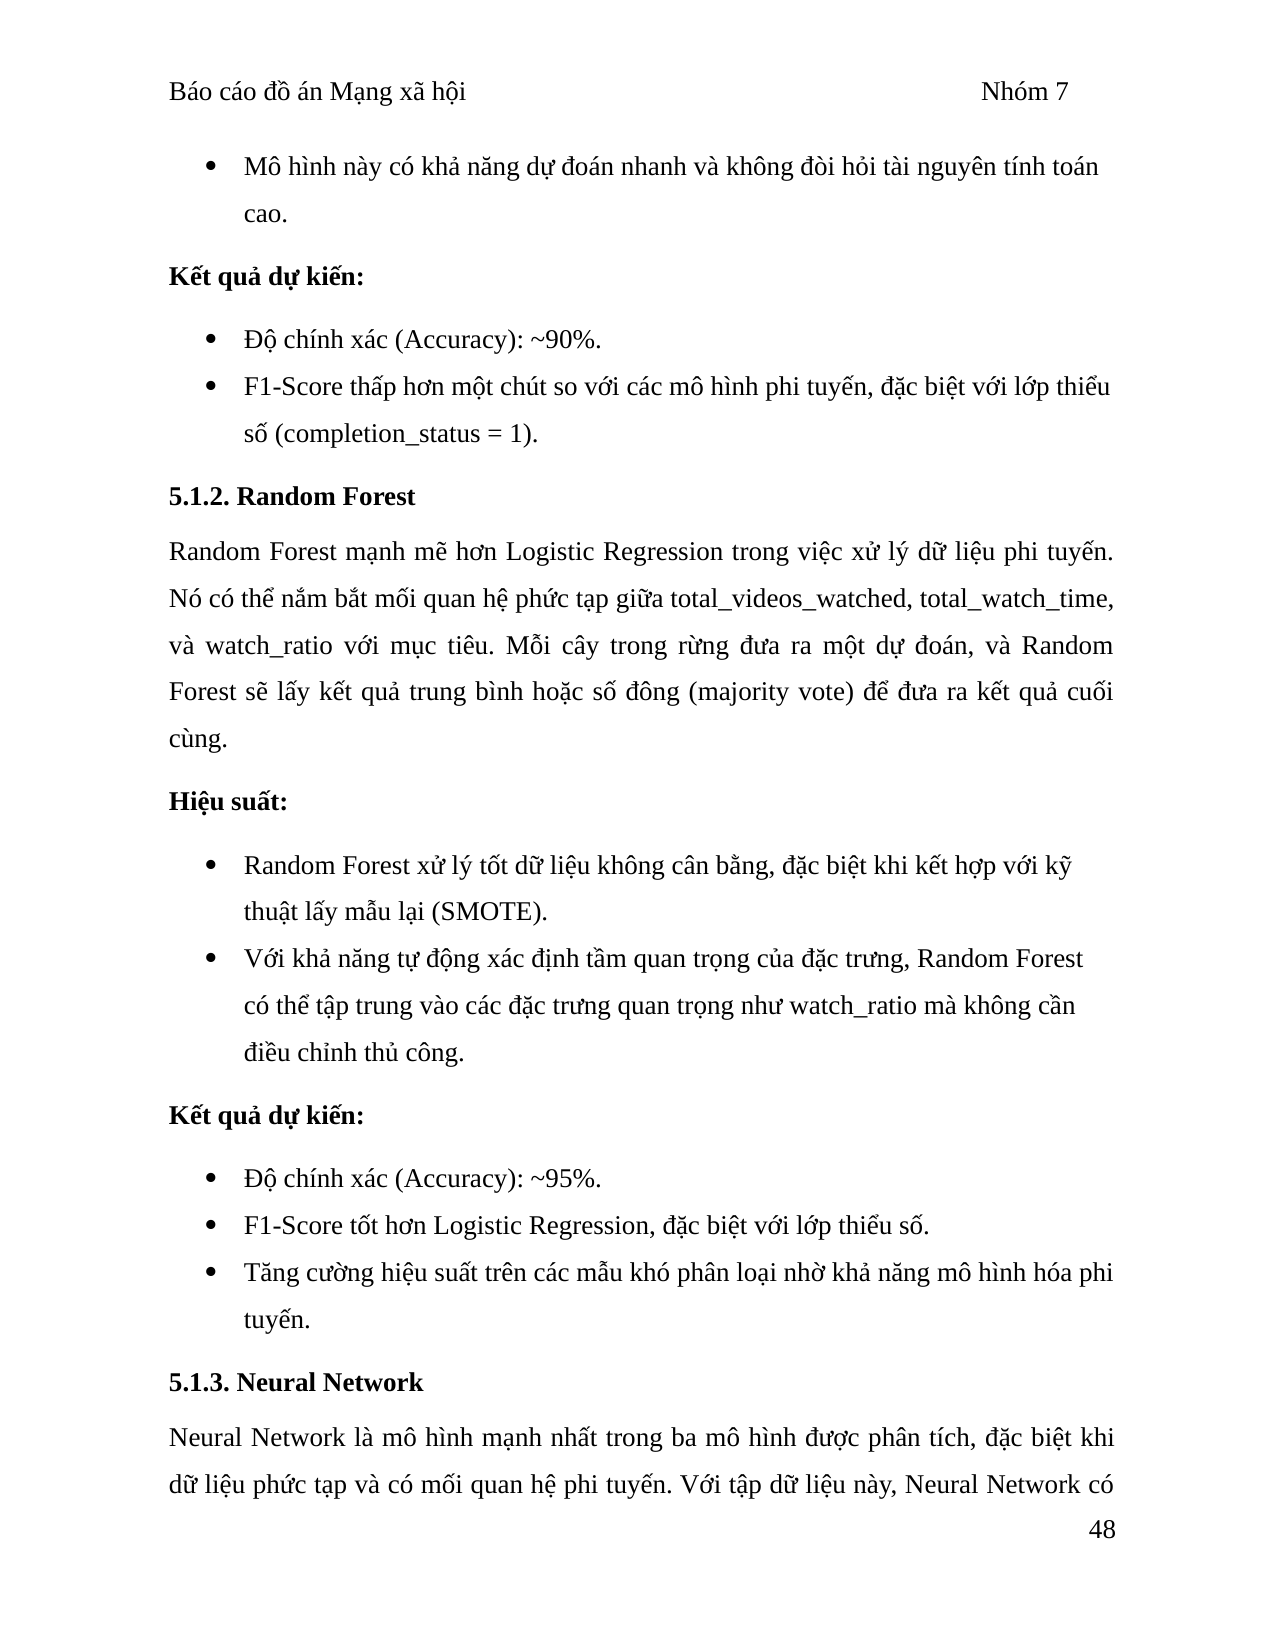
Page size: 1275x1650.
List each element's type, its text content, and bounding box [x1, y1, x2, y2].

text Hiệu suất: [169, 785, 1116, 817]
list F1-Score tốt hơn Logistic Regression, đặc biệt với lớp thiểu số. [206, 1209, 1116, 1240]
list Với khả năng tự động xác định tầm quan trọng của đặc trưng, Random Forest có thể tập trung vào các đặc trưng quan trọng như watch_ratio mà không cần điều chỉnh thủ công. [206, 942, 1116, 1067]
subtitle 5.1.2. Random Forest [169, 480, 1116, 512]
list Độ chính xác (Accuracy): ~90%. [206, 323, 1116, 355]
subtitle 5.1.3. Neural Network [169, 1366, 1116, 1397]
text Kết quả dự kiến: [169, 260, 1116, 291]
list Random Forest xử lý tốt dữ liệu không cân bằng, đặc biệt khi kết hợp với kỹ thuật lấy mẫu lại (SMOTE). [206, 849, 1116, 927]
list Tăng cường hiệu suất trên các mẫu khó phân loại nhờ khả năng mô hình hóa phi tuyến. [206, 1256, 1116, 1334]
list Mô hình này có khả năng dự đoán nhanh và không đòi hỏi tài nguyên tính toán cao. [206, 150, 1116, 228]
text Random Forest mạnh mẽ hơn Logistic Regression trong việc xử lý dữ liệu phi tuyến. Nó có thể nắm bắt mối quan hệ phức tạp giữa total_videos_watched, total_watch_time, và watch_ratio với mục tiêu. Mỗi cây trong rừng đưa ra một dự đoán, và Random Forest sẽ lấy kết quả trung bình hoặc số đông (majority vote) để đưa ra kết quả cuối cùng. [169, 535, 1116, 753]
list F1-Score thấp hơn một chút so với các mô hình phi tuyến, đặc biệt với lớp thiểu số (completion_status = 1). [206, 370, 1116, 448]
text Kết quả dự kiến: [169, 1099, 1116, 1130]
list Độ chính xác (Accuracy): ~95%. [206, 1162, 1116, 1193]
